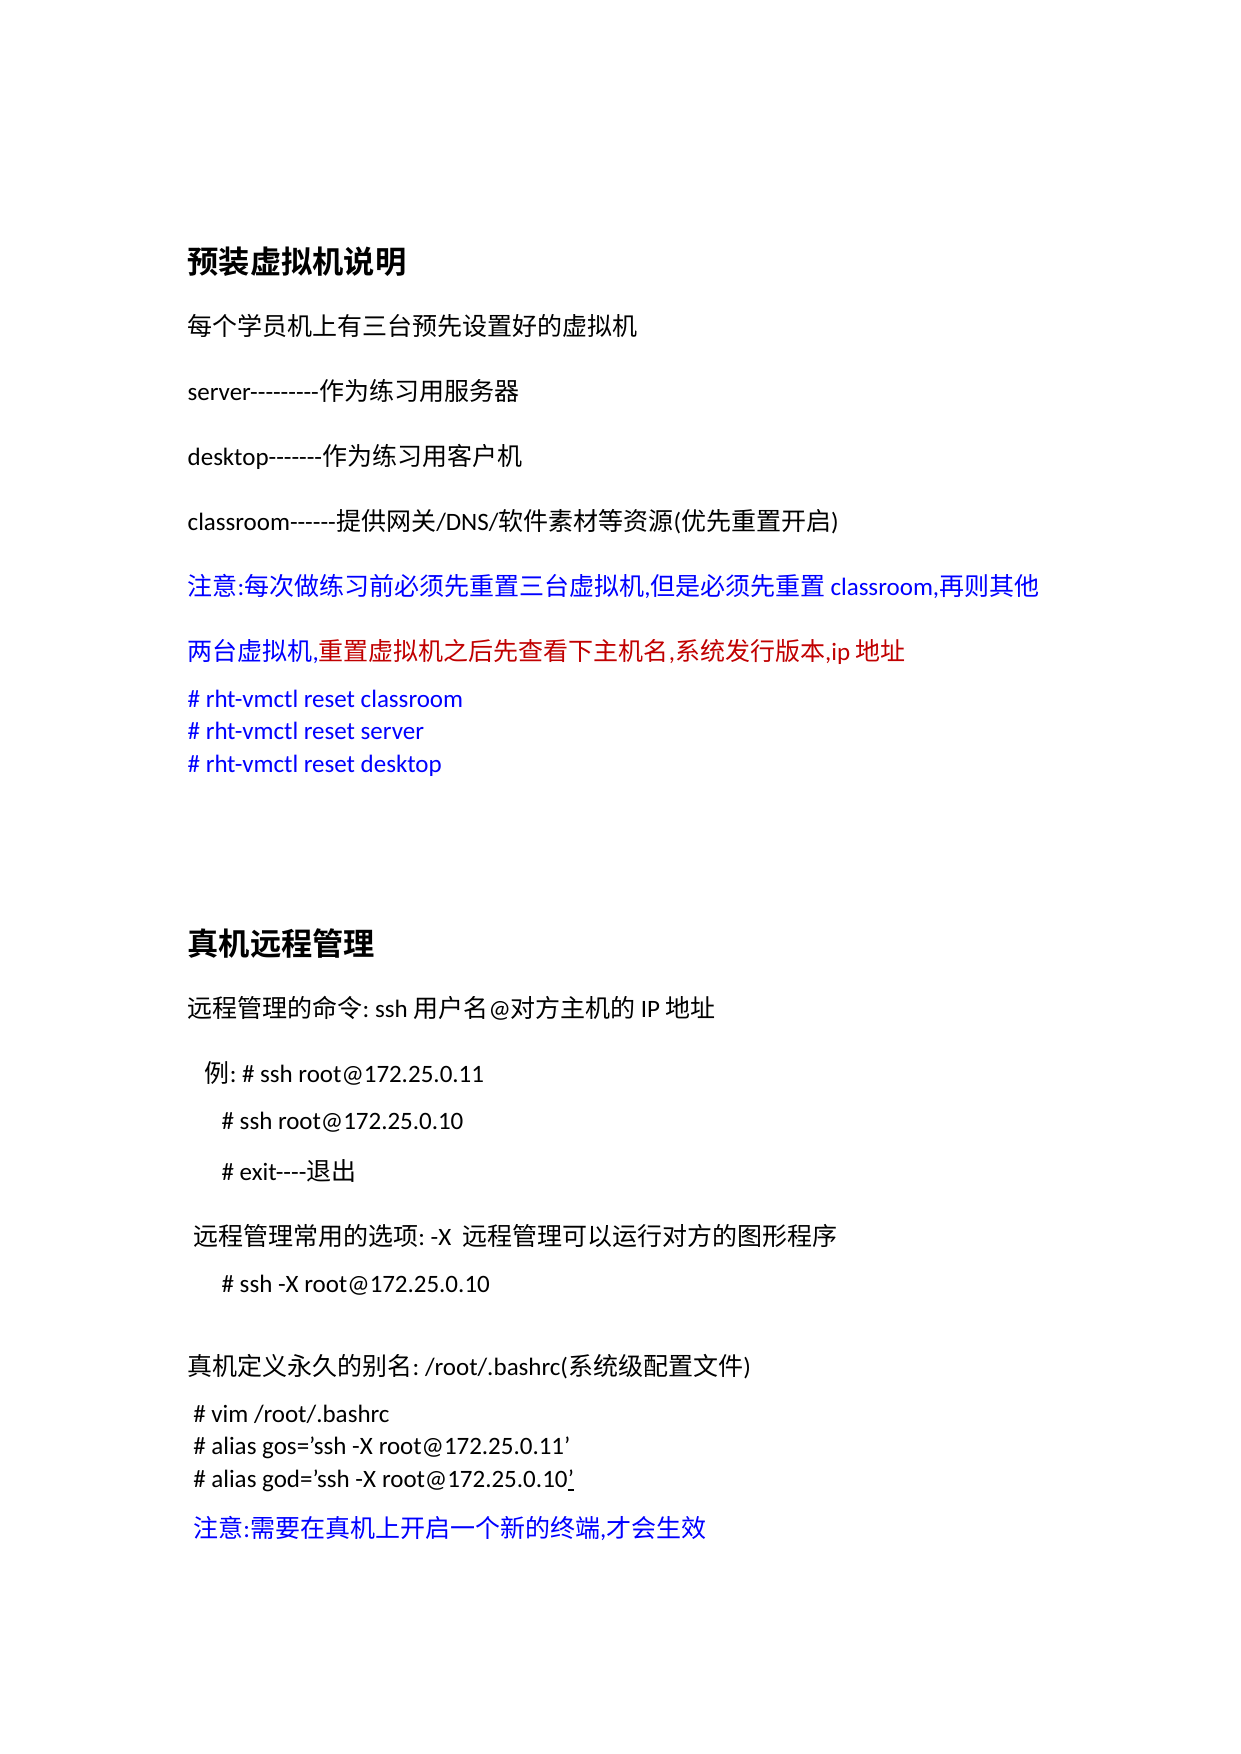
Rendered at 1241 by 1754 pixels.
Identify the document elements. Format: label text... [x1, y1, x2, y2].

text 注意:每次做练习前必须先重置三台虚拟机,但是必须先重置classroom,再则其他两台虚拟机,重置虚拟机之后先查看下主机名,系统发行版本,ip地址 [187, 552, 1053, 682]
text 注意:需要在真机上开启一个新的终端,才会生效 [187, 1494, 1053, 1559]
text # ssh root@172.25.0.10 [187, 1104, 1053, 1137]
text # rht-vmctl reset desktop [187, 747, 1053, 779]
text 远程管理常用的选项: -X 远程管理可以运行对方的图形程序 [187, 1202, 1053, 1267]
text 真机定义永久的别名: /root/.bashrc(系统级配置文件) [187, 1332, 1053, 1397]
text 每个学员机上有三台预先设置好的虚拟机 [187, 292, 1053, 357]
text # vim /root/.bashrc [187, 1397, 1053, 1429]
text # rht-vmctl reset server [187, 714, 1053, 747]
text classroom------提供网关/DNS/软件素材等资源(优先重置开启) [187, 487, 1053, 552]
text # alias god=’ssh -X root@172.25.0.10’ [187, 1462, 1053, 1494]
text # rht-vmctl reset classroom [187, 682, 1053, 714]
text # alias gos=’ssh -X root@172.25.0.11’ [187, 1429, 1053, 1462]
text server---------作为练习用服务器 [187, 357, 1053, 422]
text 预装虚拟机说明 [187, 227, 1053, 292]
text 真机远程管理 [187, 909, 1053, 974]
text # ssh -X root@172.25.0.10 [187, 1267, 1053, 1299]
text # exit----退出 [187, 1137, 1053, 1202]
text 远程管理的命令: ssh 用户名@对方主机的IP地址 [187, 974, 1053, 1039]
text desktop-------作为练习用客户机 [187, 422, 1053, 487]
text 例: # ssh root@172.25.0.11 [187, 1039, 1053, 1104]
